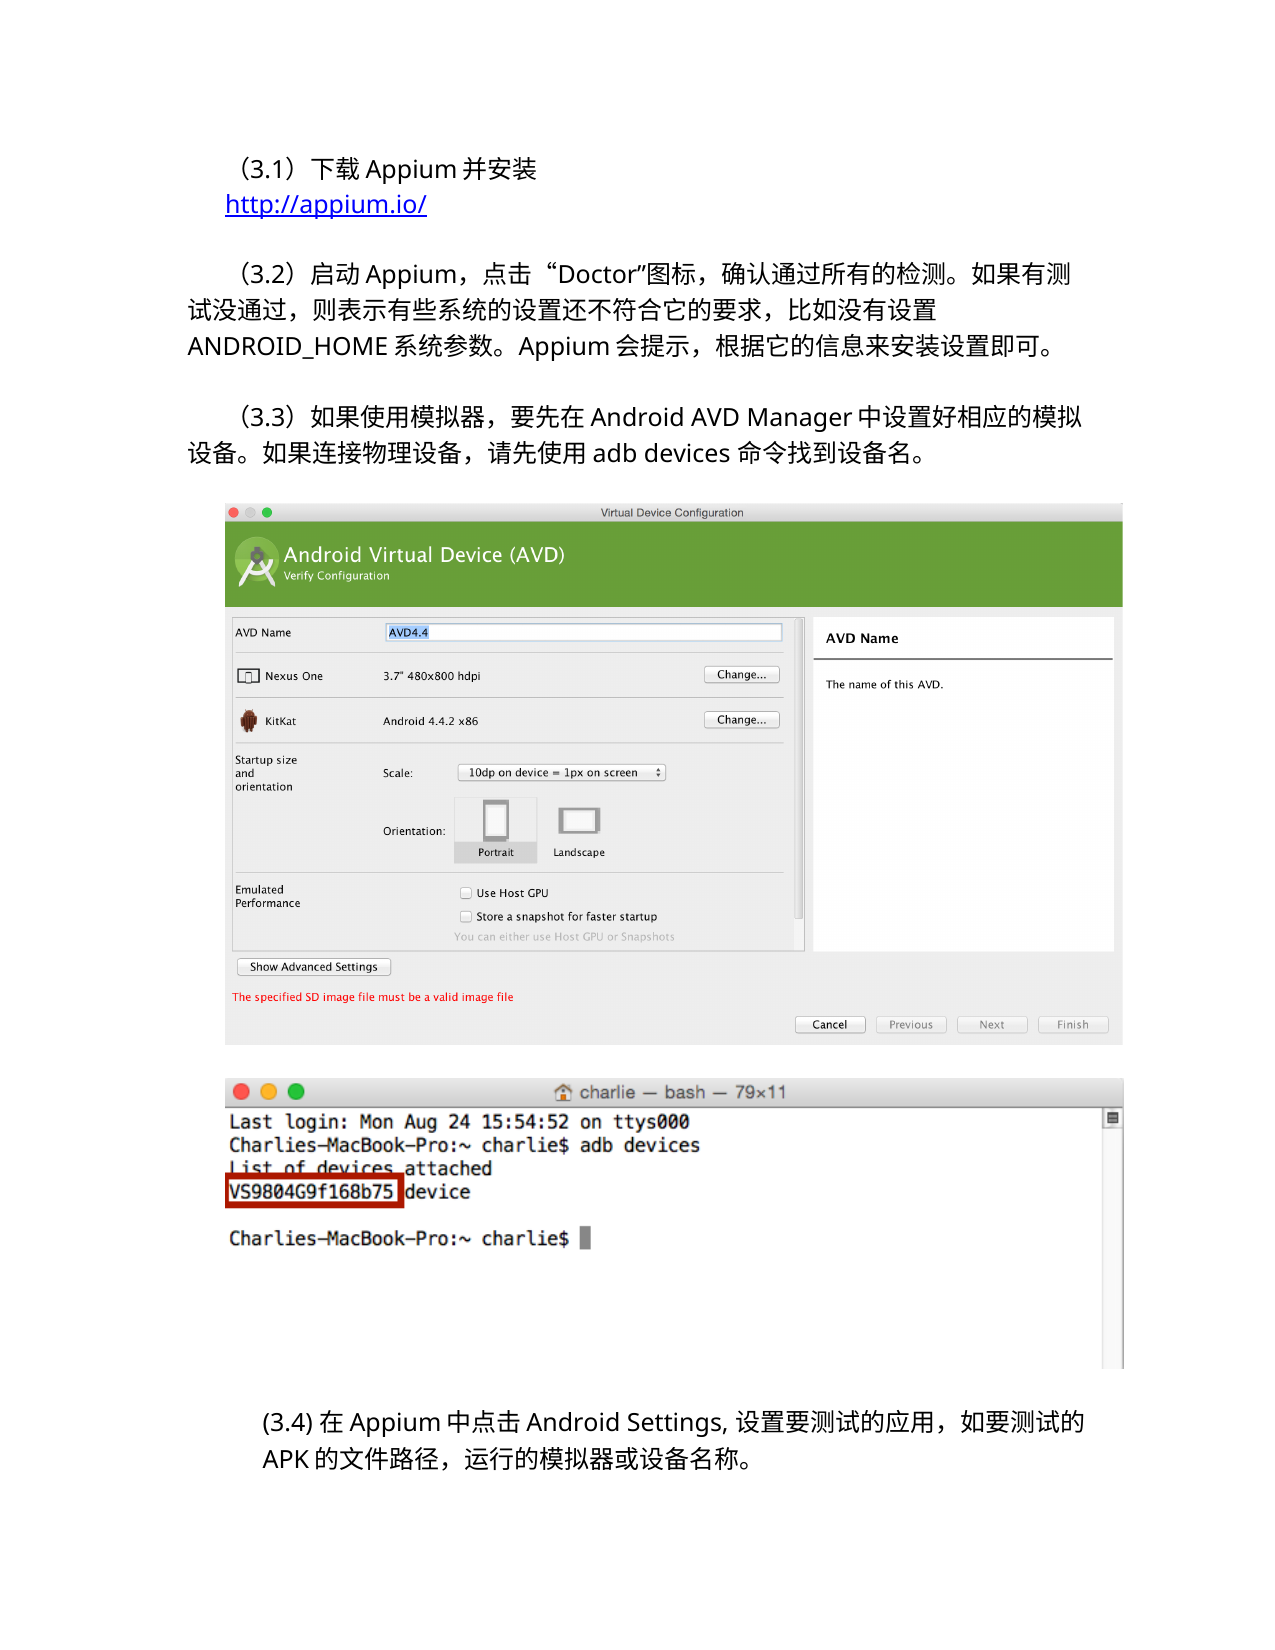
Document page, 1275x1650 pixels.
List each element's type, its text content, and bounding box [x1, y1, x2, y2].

text http://appium.io/ [187, 186, 1087, 220]
text （3.1）下载Appium并安装 [187, 150, 1087, 186]
list (3.4) 在Appium中点击Android Settings, 设置要测试的应用，如要测试的APK的文件路径，运行的模拟器或设备名称。 [262, 1403, 1087, 1475]
text （3.3）如果使用模拟器，要先在Android AVD Manager中设置好相应的模拟设备。如果连接物理设备，请先使用adb devices 命令找到设备名。 [187, 397, 1087, 470]
text （3.2）启动Appium，点击“Doctor”图标，确认通过所有的检测。如果有测试没通过，则表示有些系统的设置还不符合它的要求，比如没有设置ANDROID_HOME系统参数。Appium会提示，根据它的信息来安装设置即可。 [187, 254, 1087, 363]
picture [225, 503, 1123, 1045]
picture [225, 1078, 1124, 1369]
